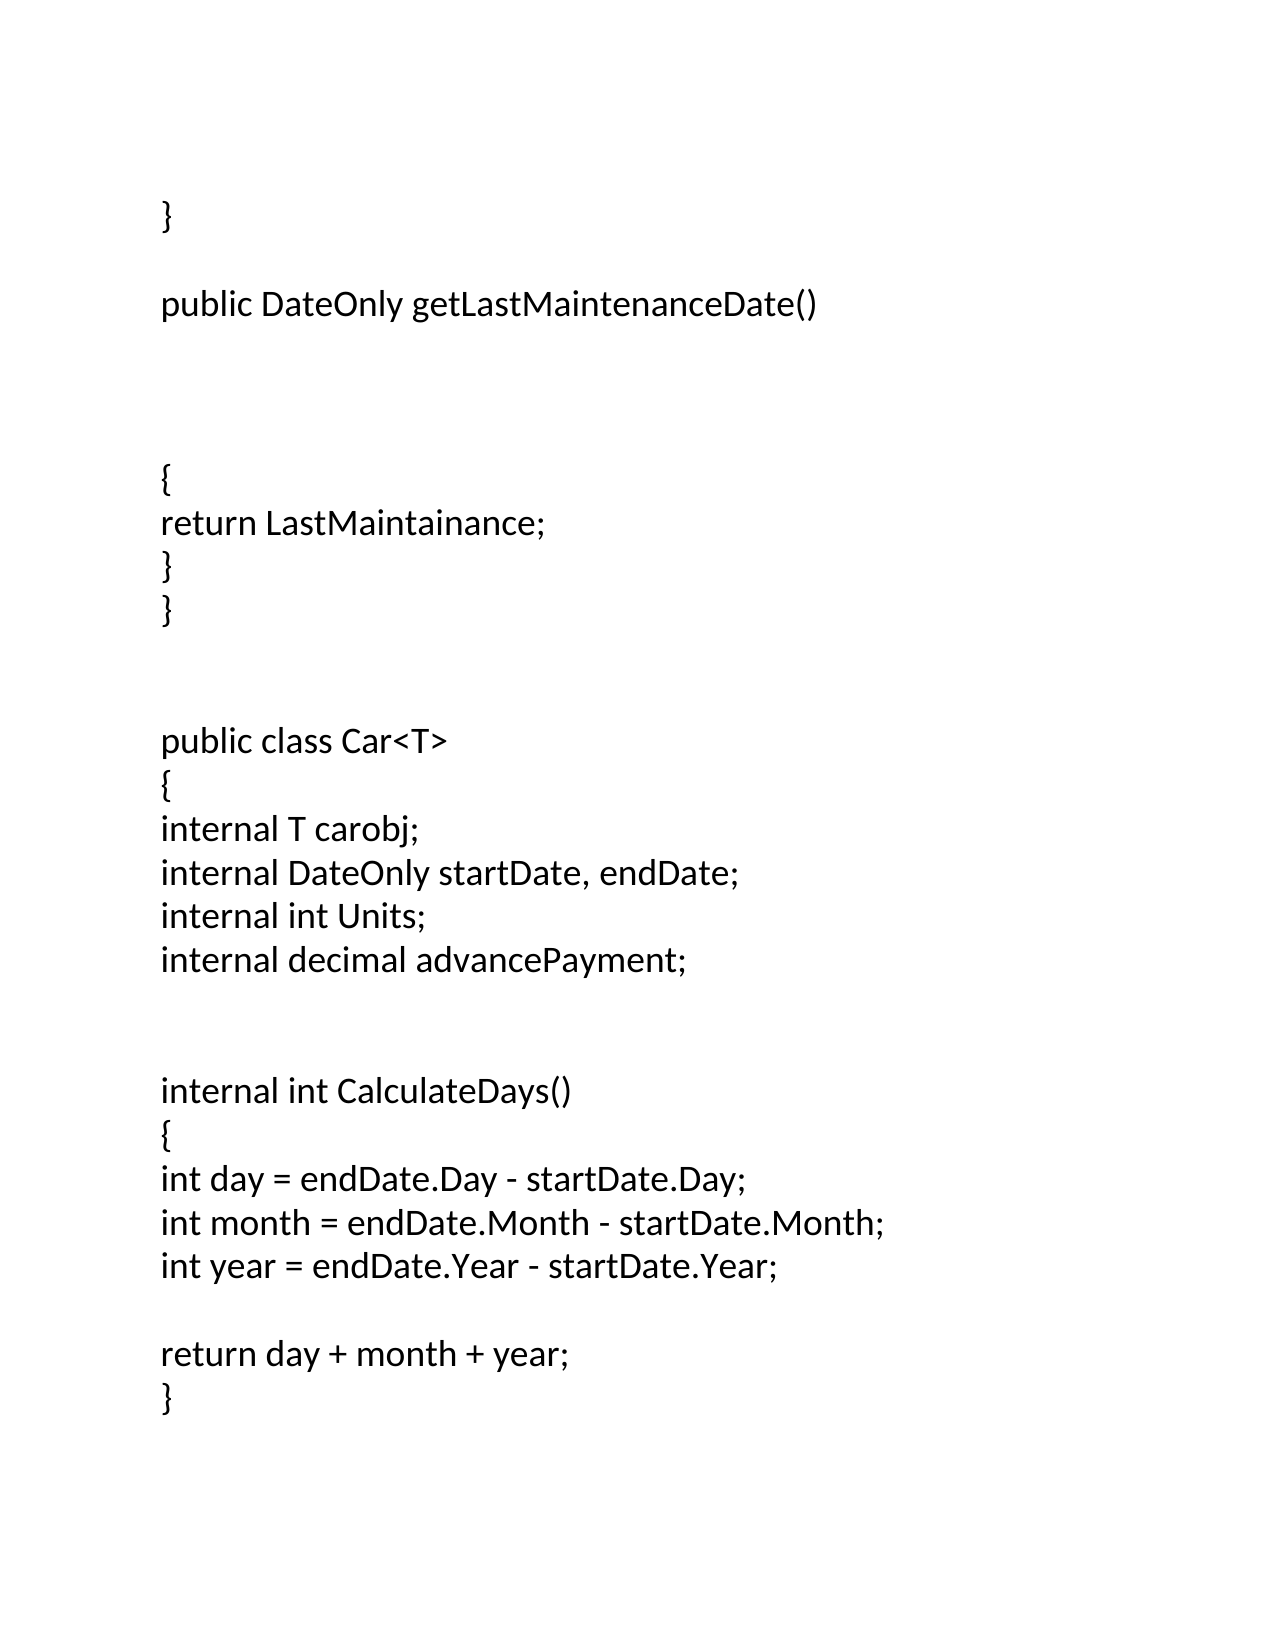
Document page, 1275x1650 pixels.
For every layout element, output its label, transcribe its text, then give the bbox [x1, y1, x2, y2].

text { [160, 456, 1127, 500]
text return day + month + year; [160, 1331, 1127, 1375]
text internal int CalculateDays() [160, 1069, 1127, 1112]
text { [160, 762, 1127, 806]
text public class Car<T> [160, 719, 1127, 762]
text internal decimal advancePayment; [160, 937, 1127, 981]
text int year = endDate.Year - startDate.Year; [160, 1244, 1127, 1287]
text } [160, 1375, 1127, 1419]
text return LastMaintainance; [160, 500, 1127, 544]
text internal T carobj; [160, 806, 1127, 850]
text } [160, 544, 1127, 587]
text int day = endDate.Day - startDate.Day; [160, 1156, 1127, 1200]
text { [160, 1112, 1127, 1156]
text public DateOnly getLastMaintenanceDate() [160, 281, 1127, 325]
text internal int Units; [160, 894, 1127, 937]
text int month = endDate.Month - startDate.Month; [160, 1200, 1127, 1244]
text internal DateOnly startDate, endDate; [160, 850, 1127, 894]
text } [160, 194, 1127, 237]
text } [160, 587, 1127, 631]
